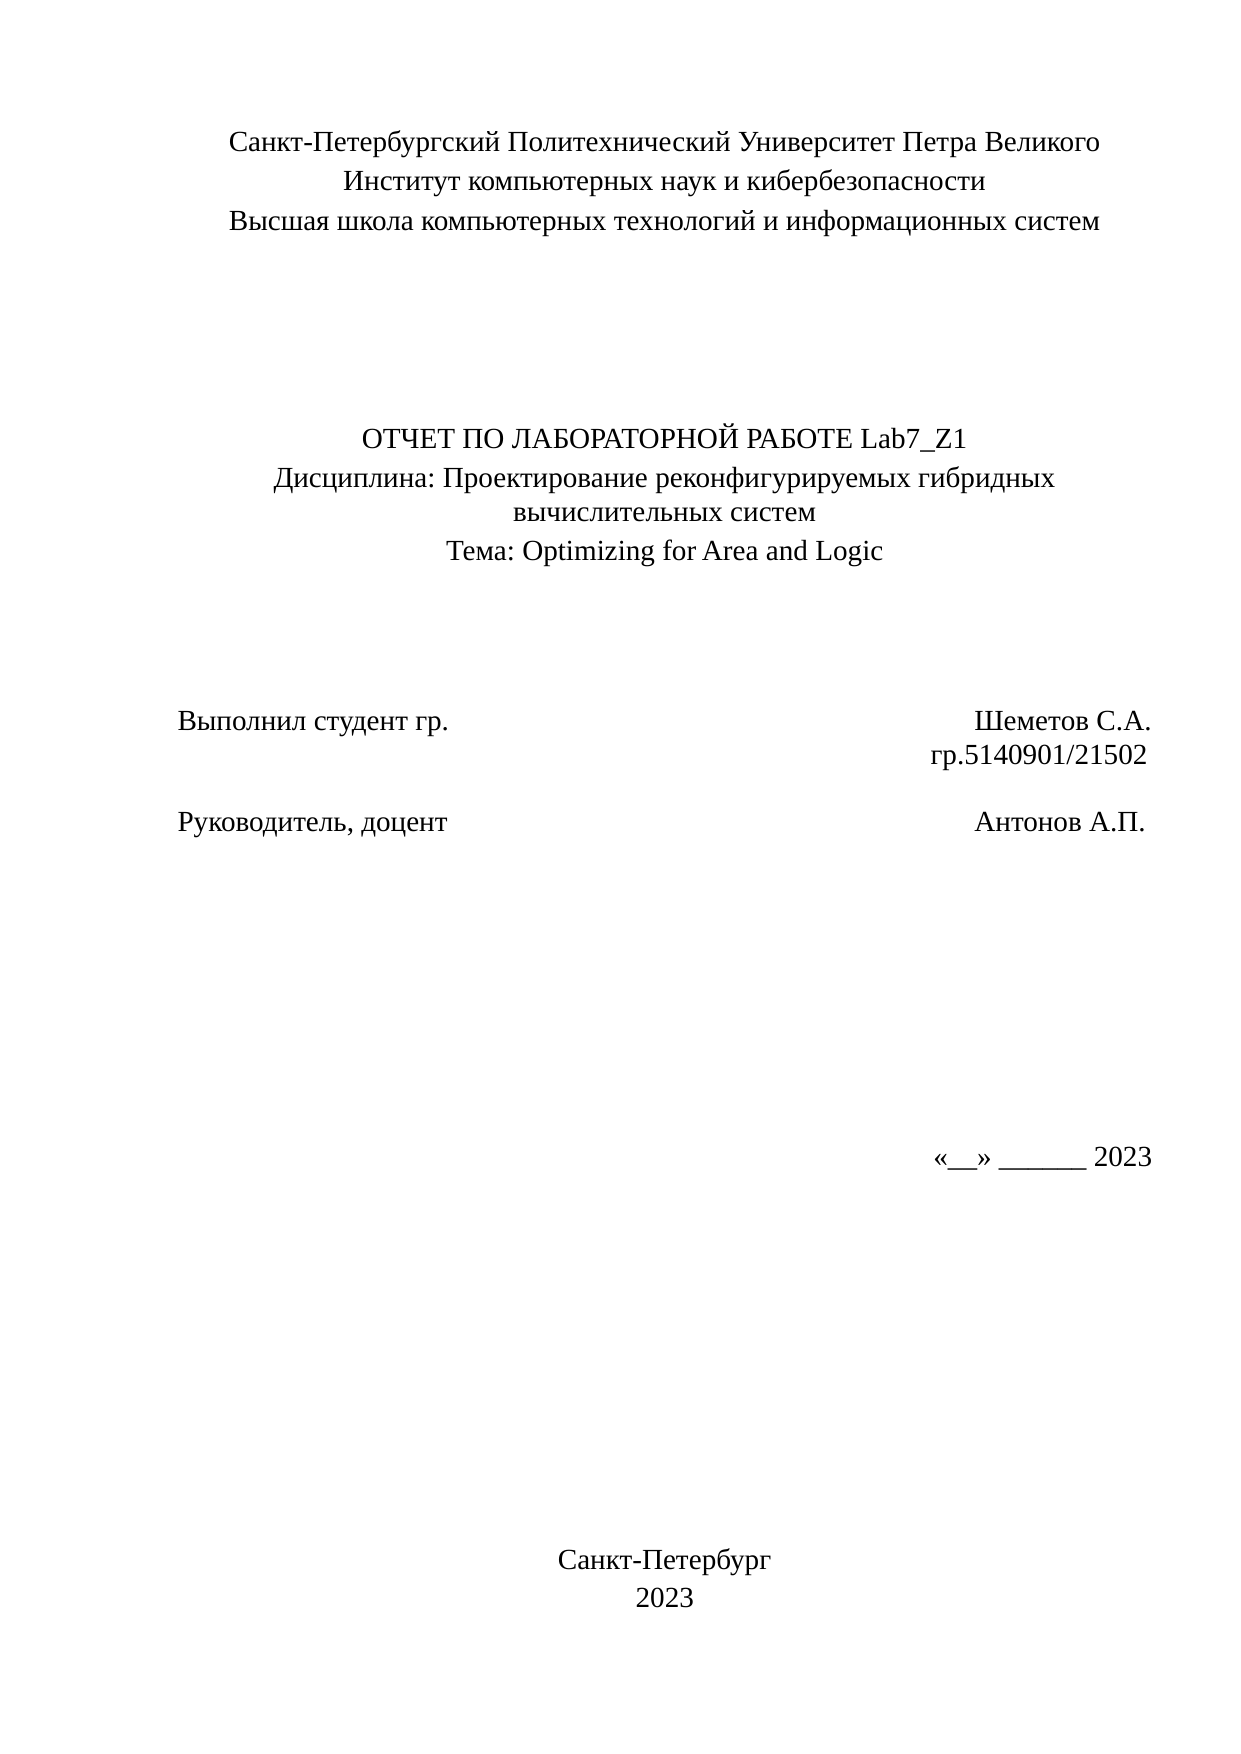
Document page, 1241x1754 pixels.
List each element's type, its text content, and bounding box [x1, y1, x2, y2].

text Санкт-Петербургский Политехнический Университет Петра Великого [177, 124, 1152, 158]
text Дисциплина: Проектирование реконфигурируемых гибридных вычислительных систем [177, 460, 1152, 527]
text гр.5140901/21502 [177, 737, 1152, 771]
text 2023 [177, 1581, 1152, 1614]
text Тема: Optimizing for Area and Logic [177, 533, 1152, 567]
text Институт компьютерных наук и кибербезопасности [177, 163, 1152, 197]
text Высшая школа компьютерных технологий и информационных систем [177, 203, 1152, 237]
text «__» ______ 2023 [177, 1139, 1152, 1173]
text ОТЧЕТ ПО ЛАБОРАТОРНОЙ РАБОТЕ Lab7_Z1 [177, 421, 1152, 454]
text Выполнил студент гр. Шеметов С.А. [177, 703, 1152, 737]
text Руководитель, доцент Антонов А.П. [177, 804, 1152, 838]
text Санкт-Петербург [177, 1542, 1152, 1576]
